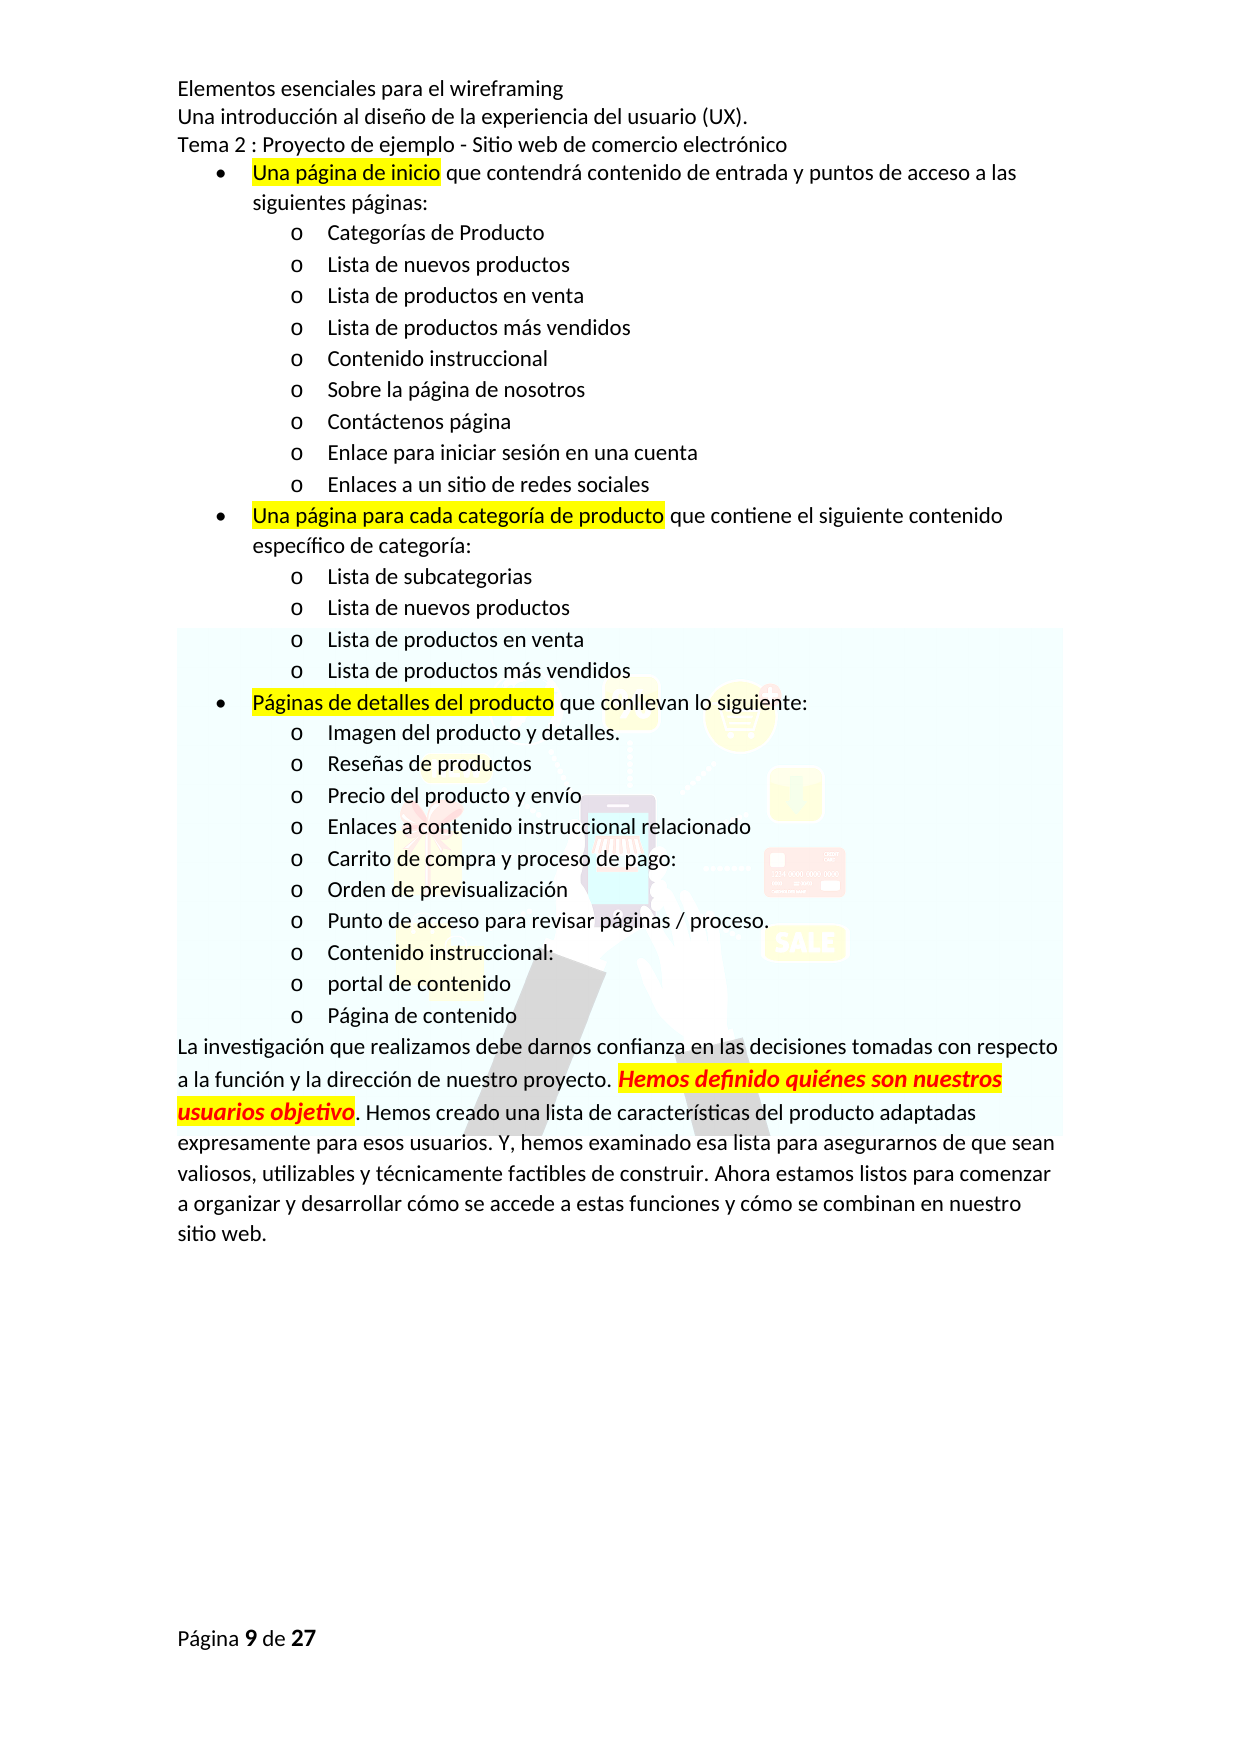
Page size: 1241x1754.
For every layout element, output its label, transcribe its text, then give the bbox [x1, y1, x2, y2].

list Lista de nuevos productos [290, 593, 1063, 622]
list Enlaces a contenido instruccional relacionado [290, 812, 1063, 841]
list Página de contenido [290, 1001, 1063, 1030]
list Categorías de Producto [290, 218, 1063, 247]
list Lista de nuevos productos [290, 250, 1063, 279]
list Páginas de detalles del producto que conllevan lo siguiente: [554, 688, 1063, 716]
list Enlaces a un sitio de redes sociales [290, 470, 1063, 499]
list portal de contenido [290, 969, 1063, 999]
list Lista de productos más vendidos [290, 313, 1063, 342]
list Sobre la página de nosotros [290, 376, 1063, 405]
list Contenido instruccional: [290, 938, 1063, 967]
list Contáctenos página [290, 407, 1063, 436]
list Carrito de compra y proceso de pago: [290, 844, 1063, 873]
text La investigación que realizamos debe darnos confianza en las decisiones tomadas con respecto a la función y la dirección de nuestro proyecto. Hemos definido quiénes son nuestros usuarios objetivo. Hemos creado una lista de características del producto adaptadas expresamente para esos usuarios. Y, hemos examinado esa lista para asegurarnos de que sean valiosos, utilizables y técnicamente factibles de construir. Ahora estamos listos para comenzar a organizar y desarrollar cómo se accede a estas funciones y cómo se combinan en nuestro sitio web. [177, 1032, 1063, 1247]
list Contenido instruccional [290, 344, 1063, 373]
list Lista de productos en venta [290, 625, 1063, 654]
list Orden de previsualización [290, 875, 1063, 904]
list Una página para cada categoría de producto que contiene el siguiente contenido específico de categoría: [215, 501, 1063, 559]
list Lista de productos en venta [290, 281, 1063, 310]
list Enlace para iniciar sesión en una cuenta [290, 438, 1063, 468]
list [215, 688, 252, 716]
list Lista de productos más vendidos [290, 656, 1063, 685]
list Punto de acceso para revisar páginas / proceso. [290, 907, 1063, 936]
list Precio del producto y envío [290, 781, 1063, 810]
list Una página de inicio que contendrá contenido de entrada y puntos de acceso a las siguientes páginas: [215, 158, 1063, 216]
list Reseñas de productos [290, 749, 1063, 778]
list Imagen del producto y detalles. [290, 718, 1063, 747]
list Lista de subcategorias [290, 562, 1063, 591]
